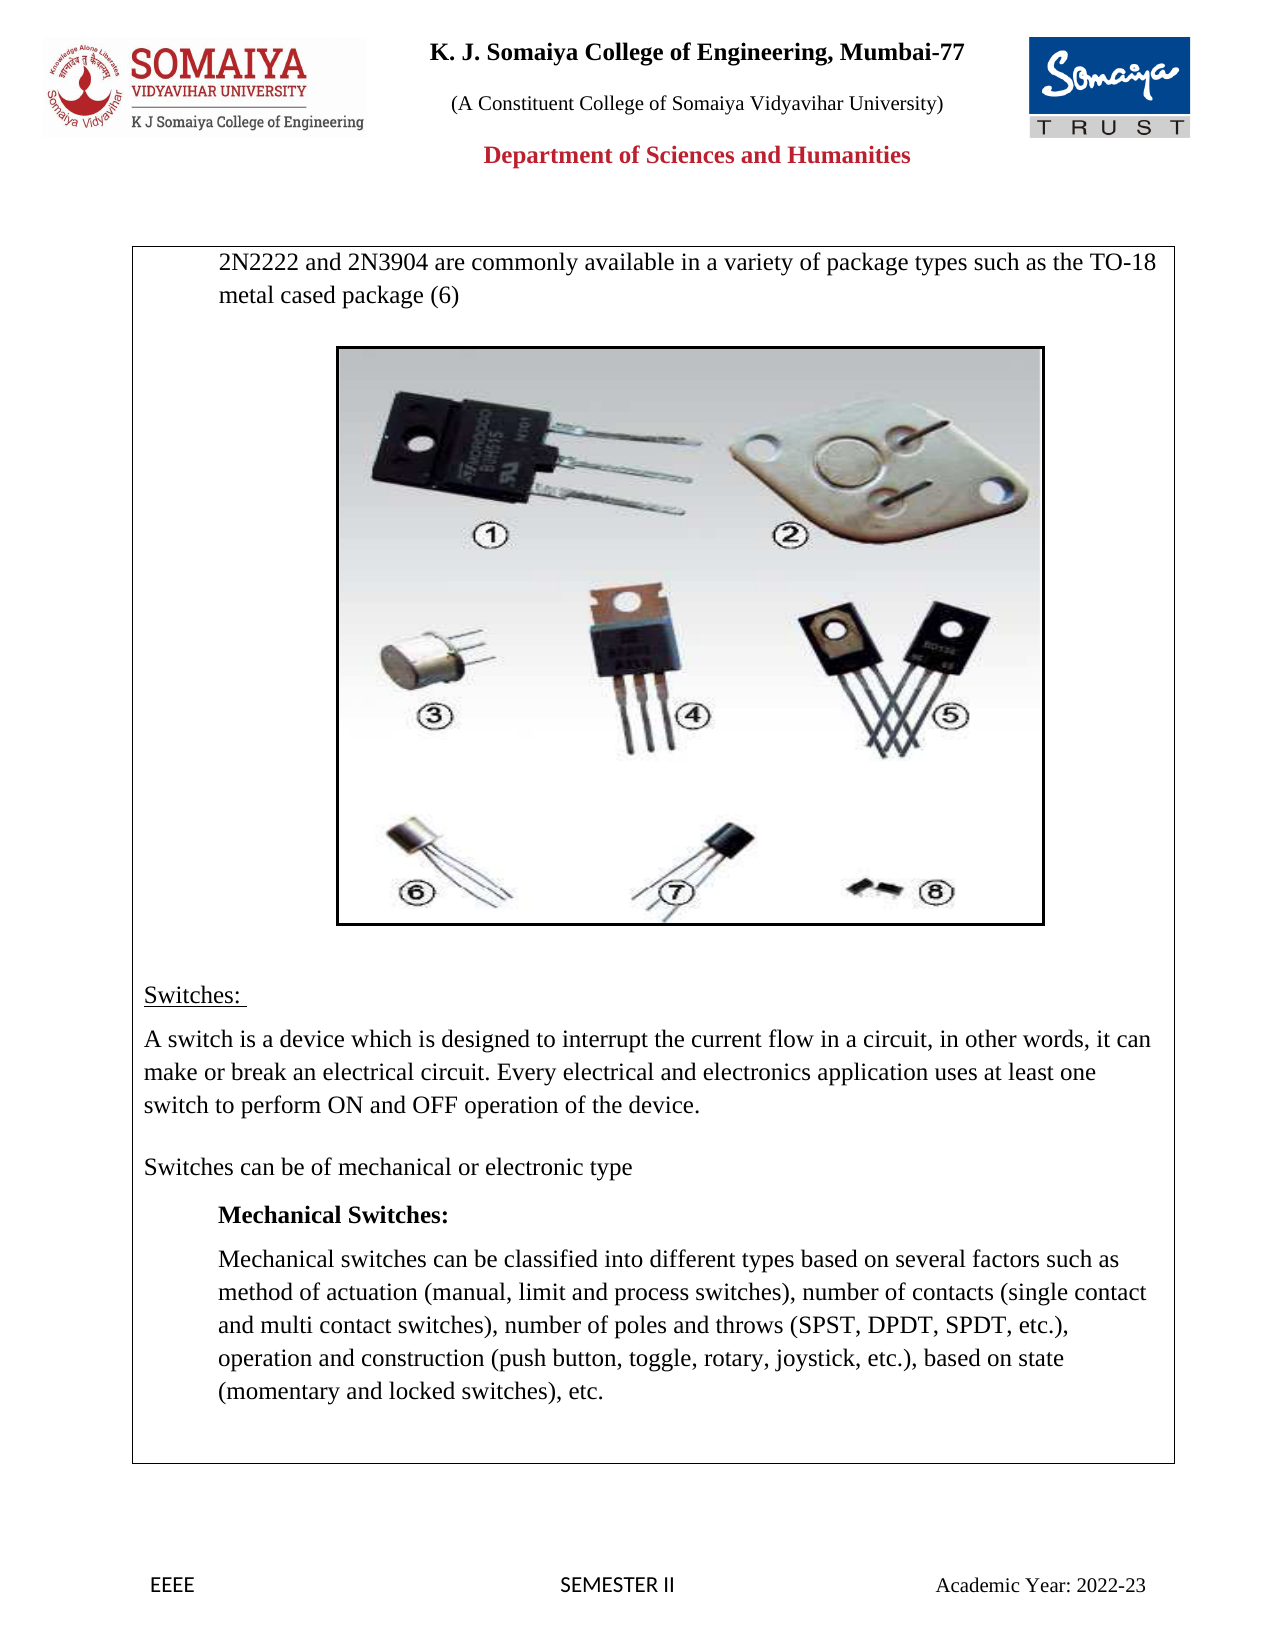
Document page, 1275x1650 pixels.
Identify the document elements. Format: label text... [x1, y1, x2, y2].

picture [42, 37, 367, 138]
picture [1029, 37, 1191, 138]
